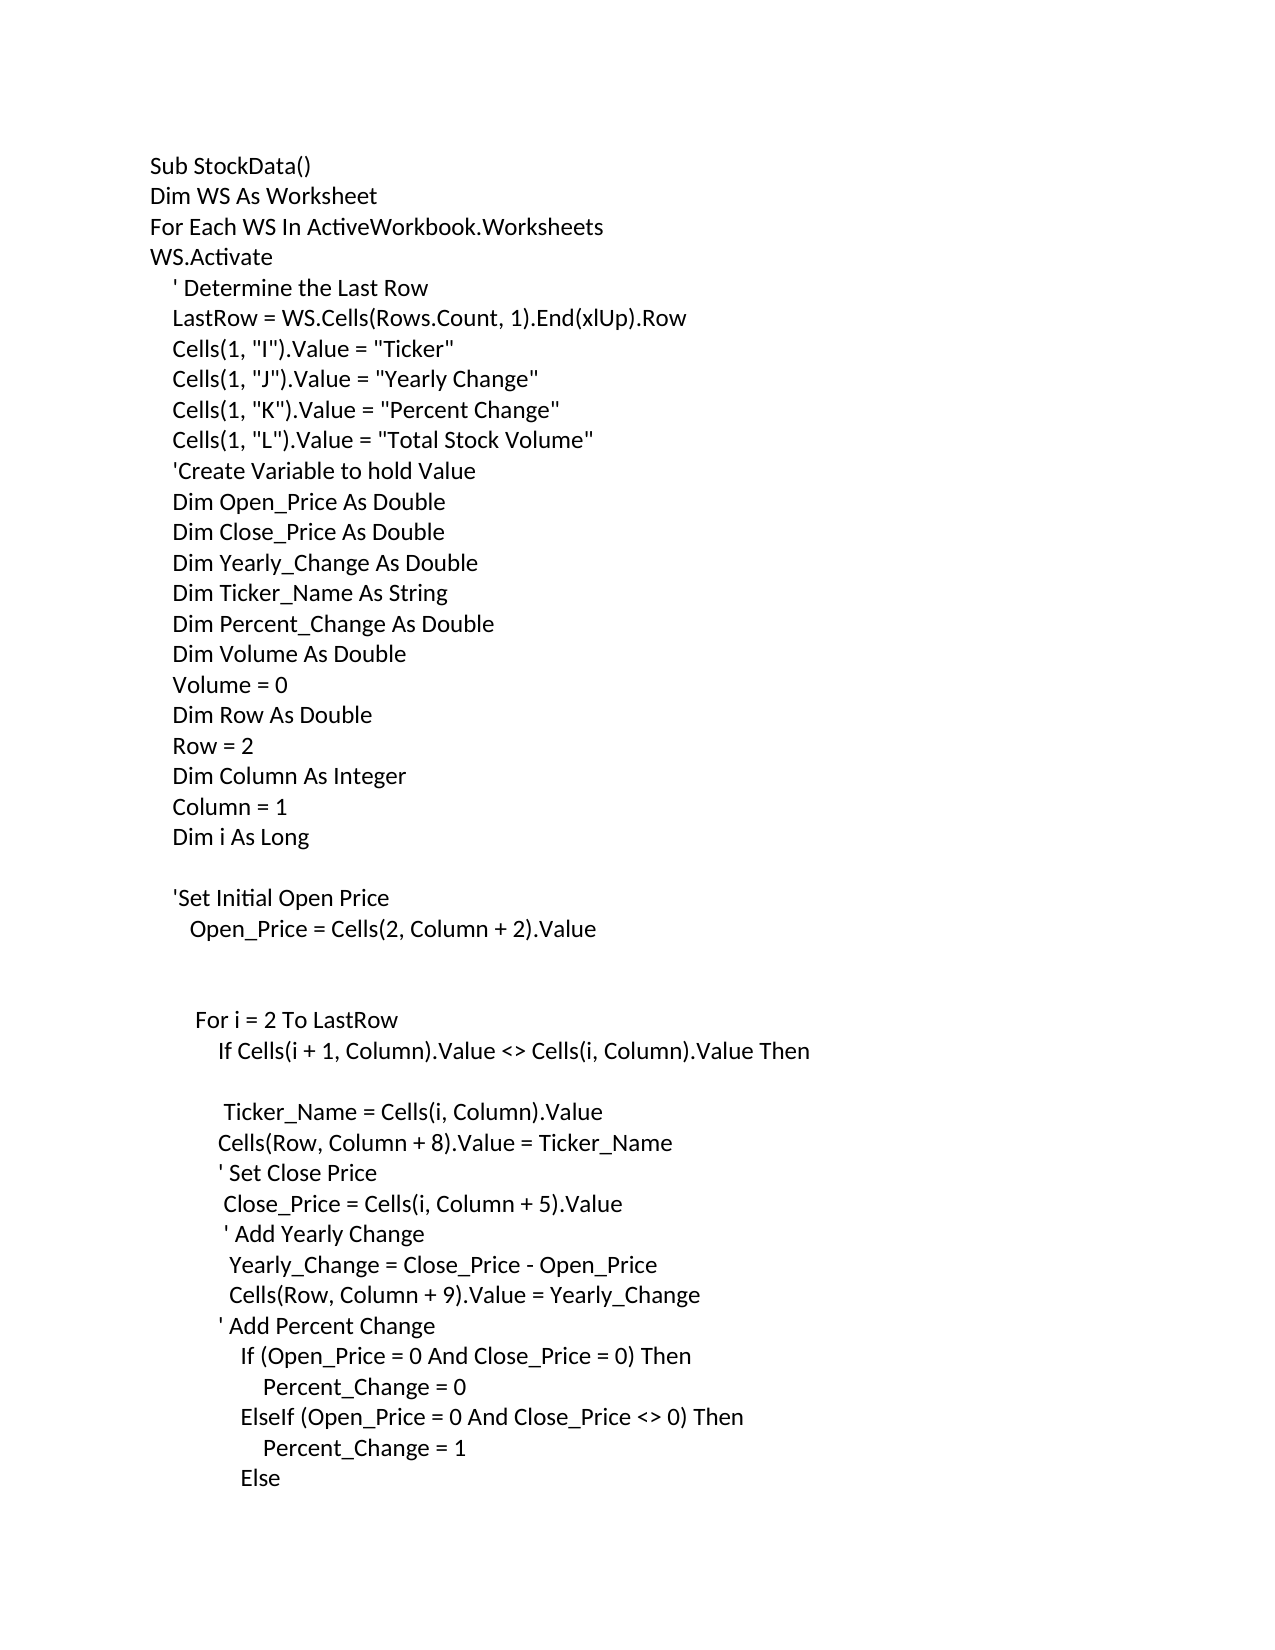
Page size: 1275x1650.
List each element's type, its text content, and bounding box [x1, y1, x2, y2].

text Row = 2 [150, 730, 1125, 760]
text Dim Close_Price As Double [150, 516, 1125, 547]
text Dim Ticker_Name As String [150, 577, 1125, 608]
text Volume = 0 [150, 669, 1125, 699]
text ' Set Close Price [150, 1157, 1125, 1188]
text Dim i As Long [150, 821, 1125, 852]
text Percent_Change = 0 [150, 1371, 1125, 1401]
text Column = 1 [150, 791, 1125, 821]
text Percent_Change = 1 [150, 1432, 1125, 1462]
text Dim Yearly_Change As Double [150, 547, 1125, 577]
text Dim Volume As Double [150, 638, 1125, 669]
text Open_Price = Cells(2, Column + 2).Value [150, 913, 1125, 943]
text Close_Price = Cells(i, Column + 5).Value [150, 1188, 1125, 1218]
text ' Add Yearly Change [150, 1218, 1125, 1249]
text Dim Row As Double [150, 699, 1125, 730]
text LastRow = WS.Cells(Rows.Count, 1).End(xlUp).Row [150, 303, 1125, 333]
text WS.Activate [150, 242, 1125, 272]
text Cells(Row, Column + 8).Value = Ticker_Name [150, 1127, 1125, 1157]
text Dim WS As Worksheet [150, 181, 1125, 211]
text If (Open_Price = 0 And Close_Price = 0) Then [150, 1340, 1125, 1371]
text For i = 2 To LastRow [150, 1004, 1125, 1035]
text Yearly_Change = Close_Price - Open_Price [150, 1249, 1125, 1279]
text Cells(1, "I").Value = "Ticker" [150, 333, 1125, 364]
text ElseIf (Open_Price = 0 And Close_Price <> 0) Then [150, 1401, 1125, 1432]
text Cells(1, "J").Value = "Yearly Change" [150, 364, 1125, 394]
text Sub StockData() [150, 150, 1125, 181]
text For Each WS In ActiveWorkbook.Worksheets [150, 211, 1125, 242]
text Dim Percent_Change As Double [150, 608, 1125, 638]
text Cells(Row, Column + 9).Value = Yearly_Change [150, 1279, 1125, 1310]
text ' Determine the Last Row [150, 272, 1125, 303]
text Ticker_Name = Cells(i, Column).Value [150, 1096, 1125, 1127]
text 'Create Variable to hold Value [150, 455, 1125, 486]
text 'Set Initial Open Price [150, 882, 1125, 913]
text Cells(1, "L").Value = "Total Stock Volume" [150, 425, 1125, 455]
text ' Add Percent Change [150, 1310, 1125, 1340]
text Dim Open_Price As Double [150, 486, 1125, 516]
text If Cells(i + 1, Column).Value <> Cells(i, Column).Value Then [150, 1035, 1125, 1066]
text Else [150, 1462, 1125, 1493]
text Cells(1, "K").Value = "Percent Change" [150, 394, 1125, 425]
text Dim Column As Integer [150, 760, 1125, 791]
